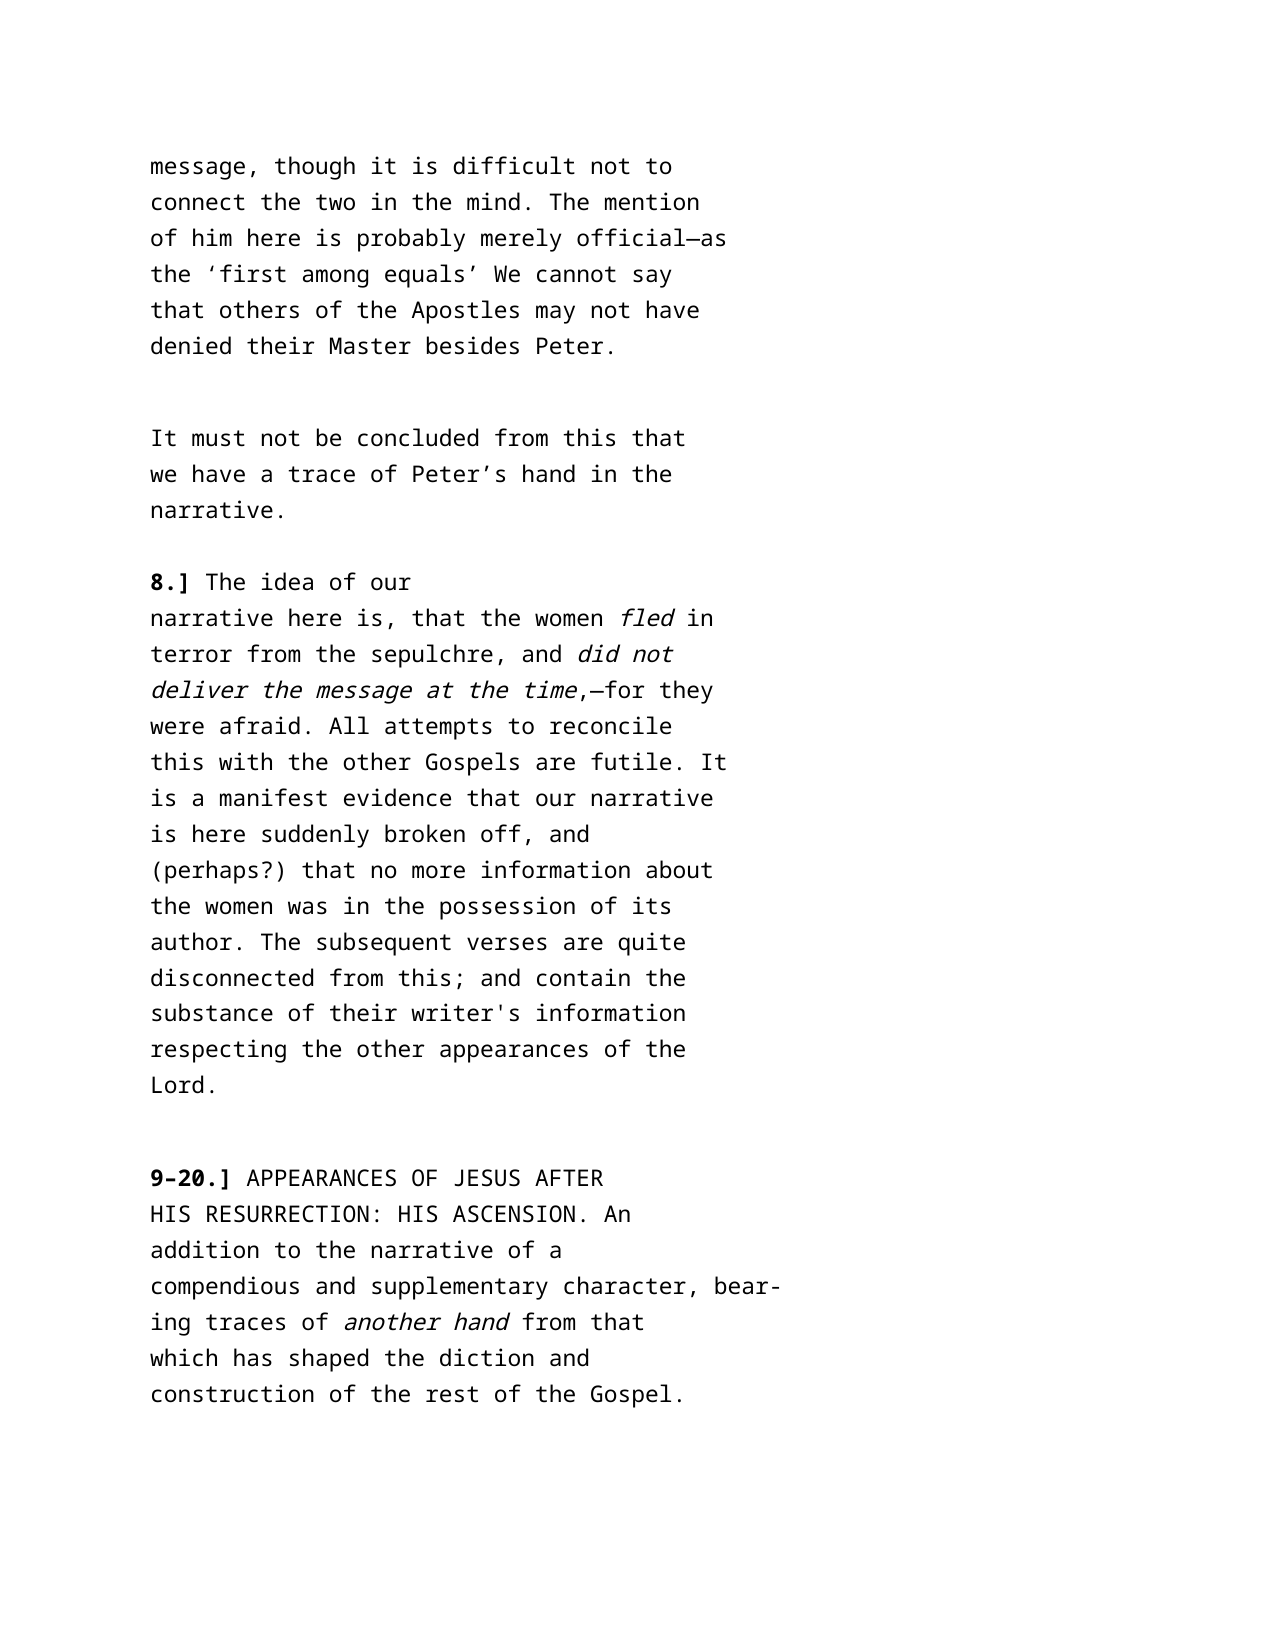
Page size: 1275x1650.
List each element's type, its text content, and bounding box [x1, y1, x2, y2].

text It must not be concluded from this that we have a trace of Peter’s hand in the narrative. 8.] The idea of our narrative here is, that the women fled in terror from the sepulchre, and did not deliver the message at the time,—for they were afraid. All attempts to reconcile this with the other Gospels are futile. It is a manifest evidence that our narrative is here suddenly broken off, and (perhaps?) that no more information about the women was in the possession of its author. The subsequent verses are quite disconnected from this; and contain the substance of their writer's information respecting the other appearances of the Lord. [150, 386, 1125, 1101]
text message, though it is difficult not to connect the two in the mind. The mention of him here is probably merely official—as the ‘first among equals’ We cannot say that others of the Apostles may not have denied their Master besides Peter. [150, 150, 1125, 361]
text 9–20.] APPEARANCES OF JESUS AFTER HIS RESURRECTION: HIS ASCENSION. An addition to the narrative of a compendious and supplementary character, bear- ing traces of another hand from that which has shaped the diction and construction of the rest of the Gospel. [150, 1126, 1125, 1409]
